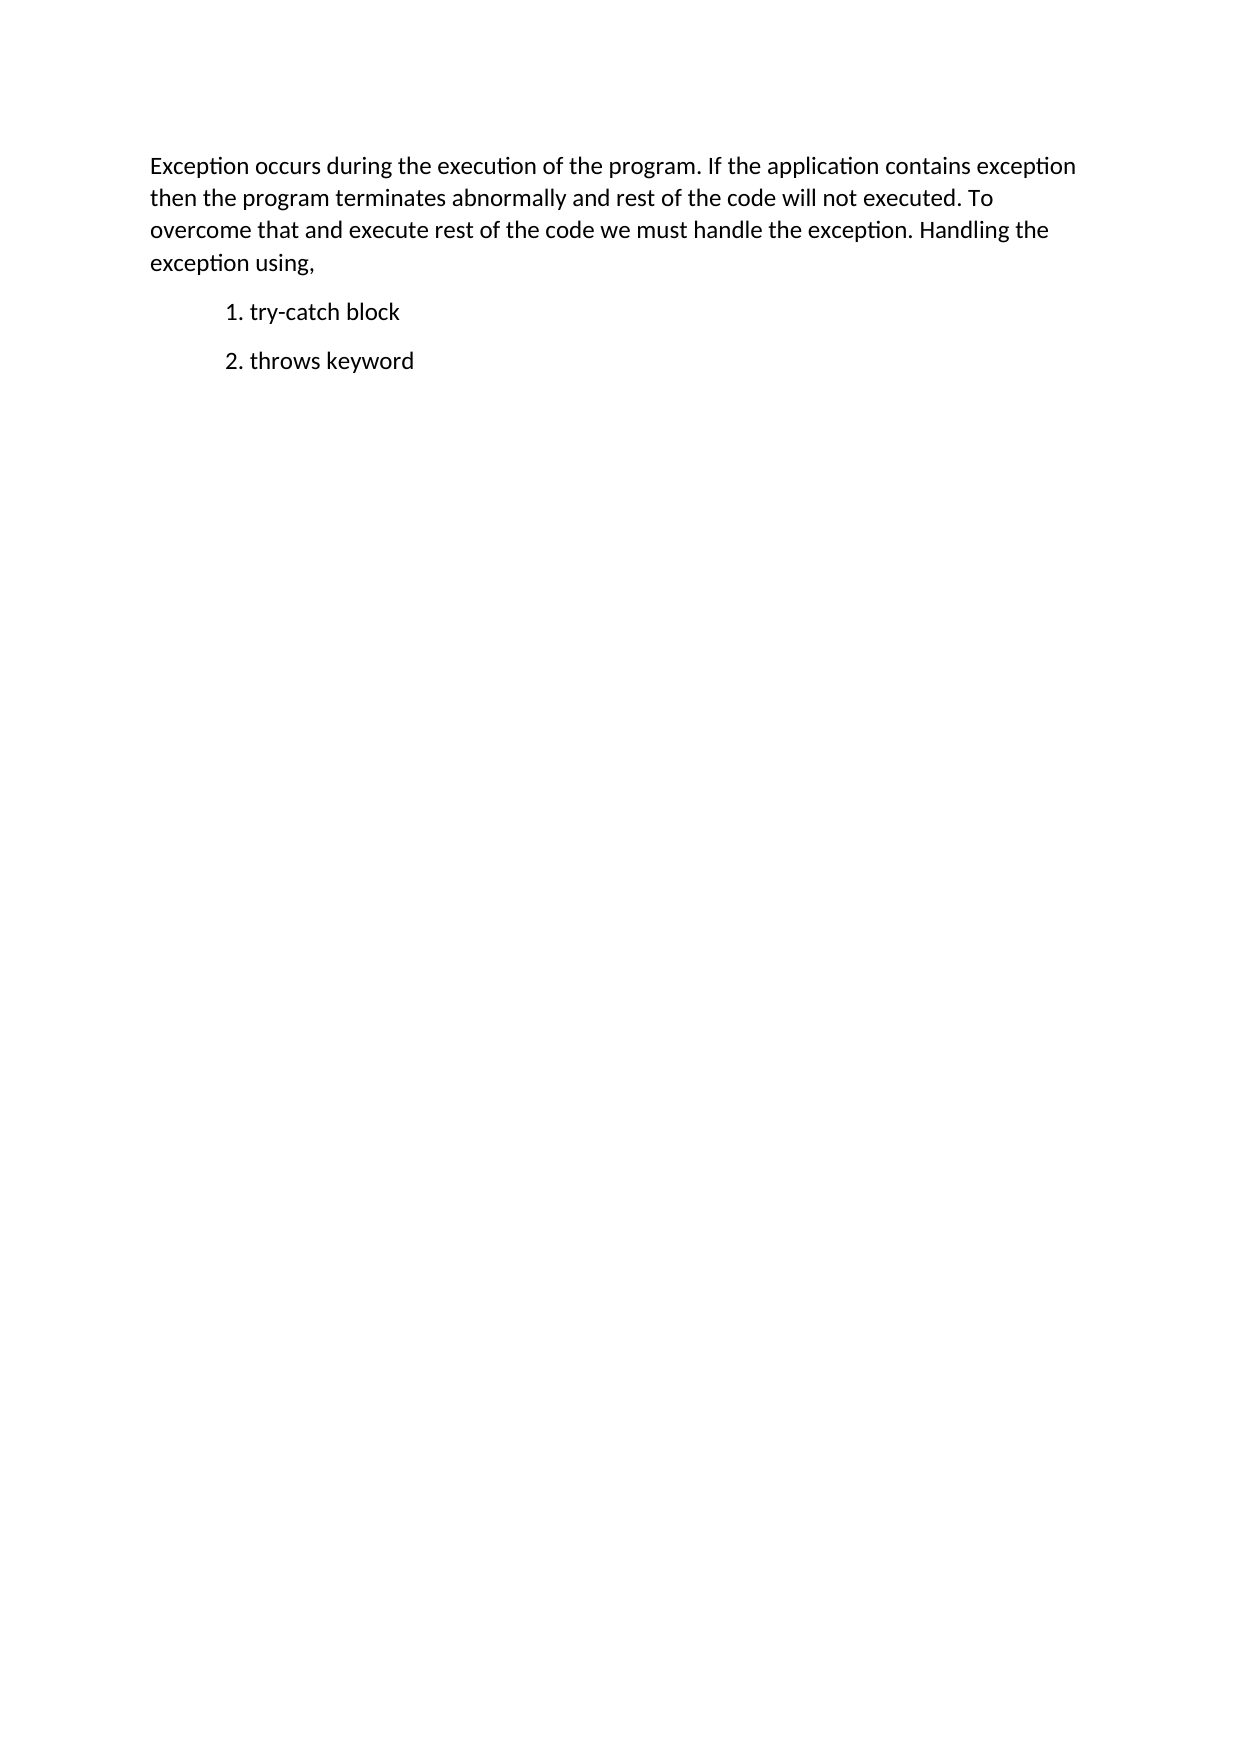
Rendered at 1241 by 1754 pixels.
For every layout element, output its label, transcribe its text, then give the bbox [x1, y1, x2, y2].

text Exception occurs during the execution of the program. If the application contains exception then the program terminates abnormally and rest of the code will not executed. To overcome that and execute rest of the code we must handle the exception. Handling the exception using, [150, 150, 1090, 277]
text 1. try-catch block [225, 296, 1090, 326]
text 2. throws keyword [225, 345, 1090, 375]
